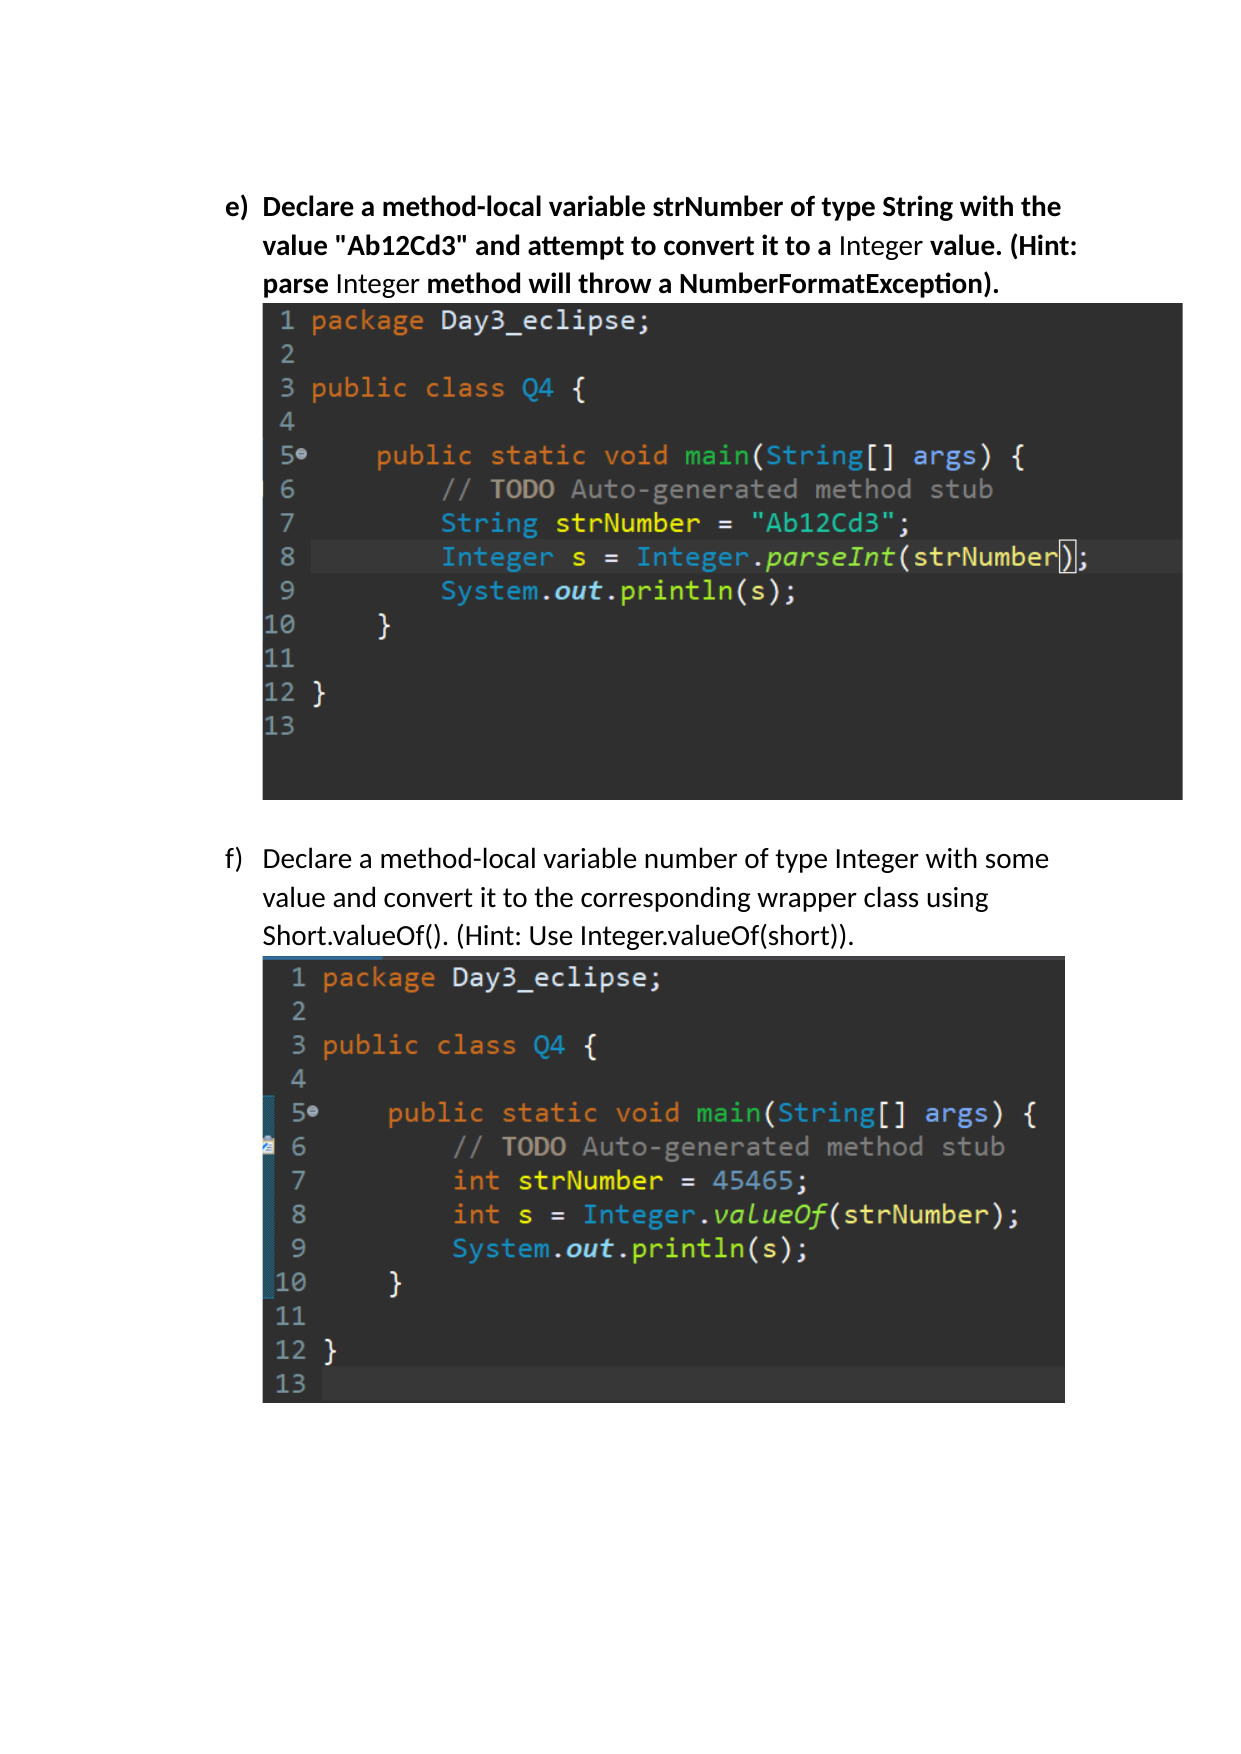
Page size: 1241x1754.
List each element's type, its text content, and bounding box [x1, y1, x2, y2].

picture [262, 303, 1183, 800]
picture [262, 956, 1065, 1403]
list Declare a method-local variable number of type Integer with some value and convert it to the corresponding wrapper class using Short.valueOf(). (Hint: Use Integer.valueOf(short)). [225, 841, 1090, 953]
list Declare a method-local variable strNumber of type String with the value "Ab12Cd3" and attempt to convert it to a Integer value. (Hint: parse Integer method will throw a NumberFormatException). [225, 188, 1090, 301]
